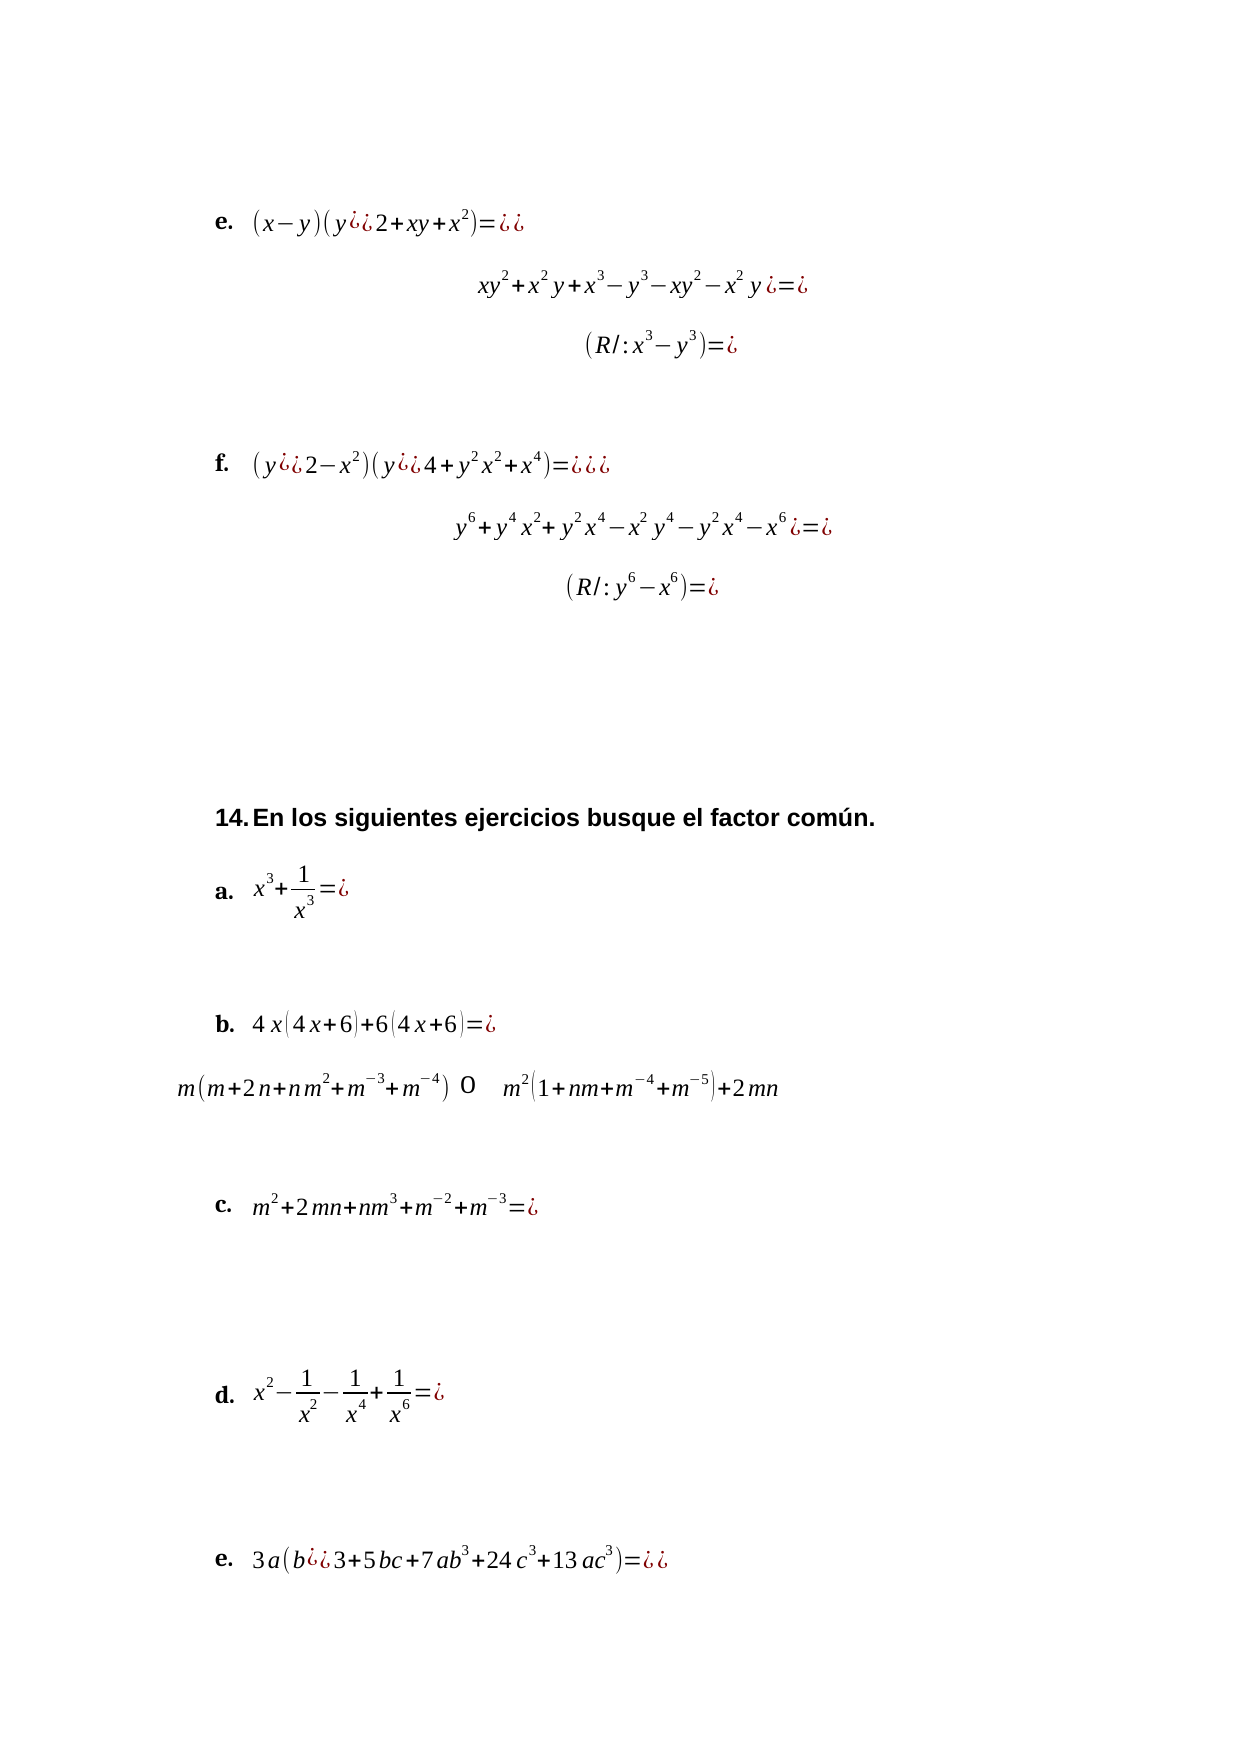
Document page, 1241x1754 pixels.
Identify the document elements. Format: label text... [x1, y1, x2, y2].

list En los siguientes ejercicios busque el factor común. [215, 803, 1108, 832]
text O [177, 1068, 1108, 1103]
